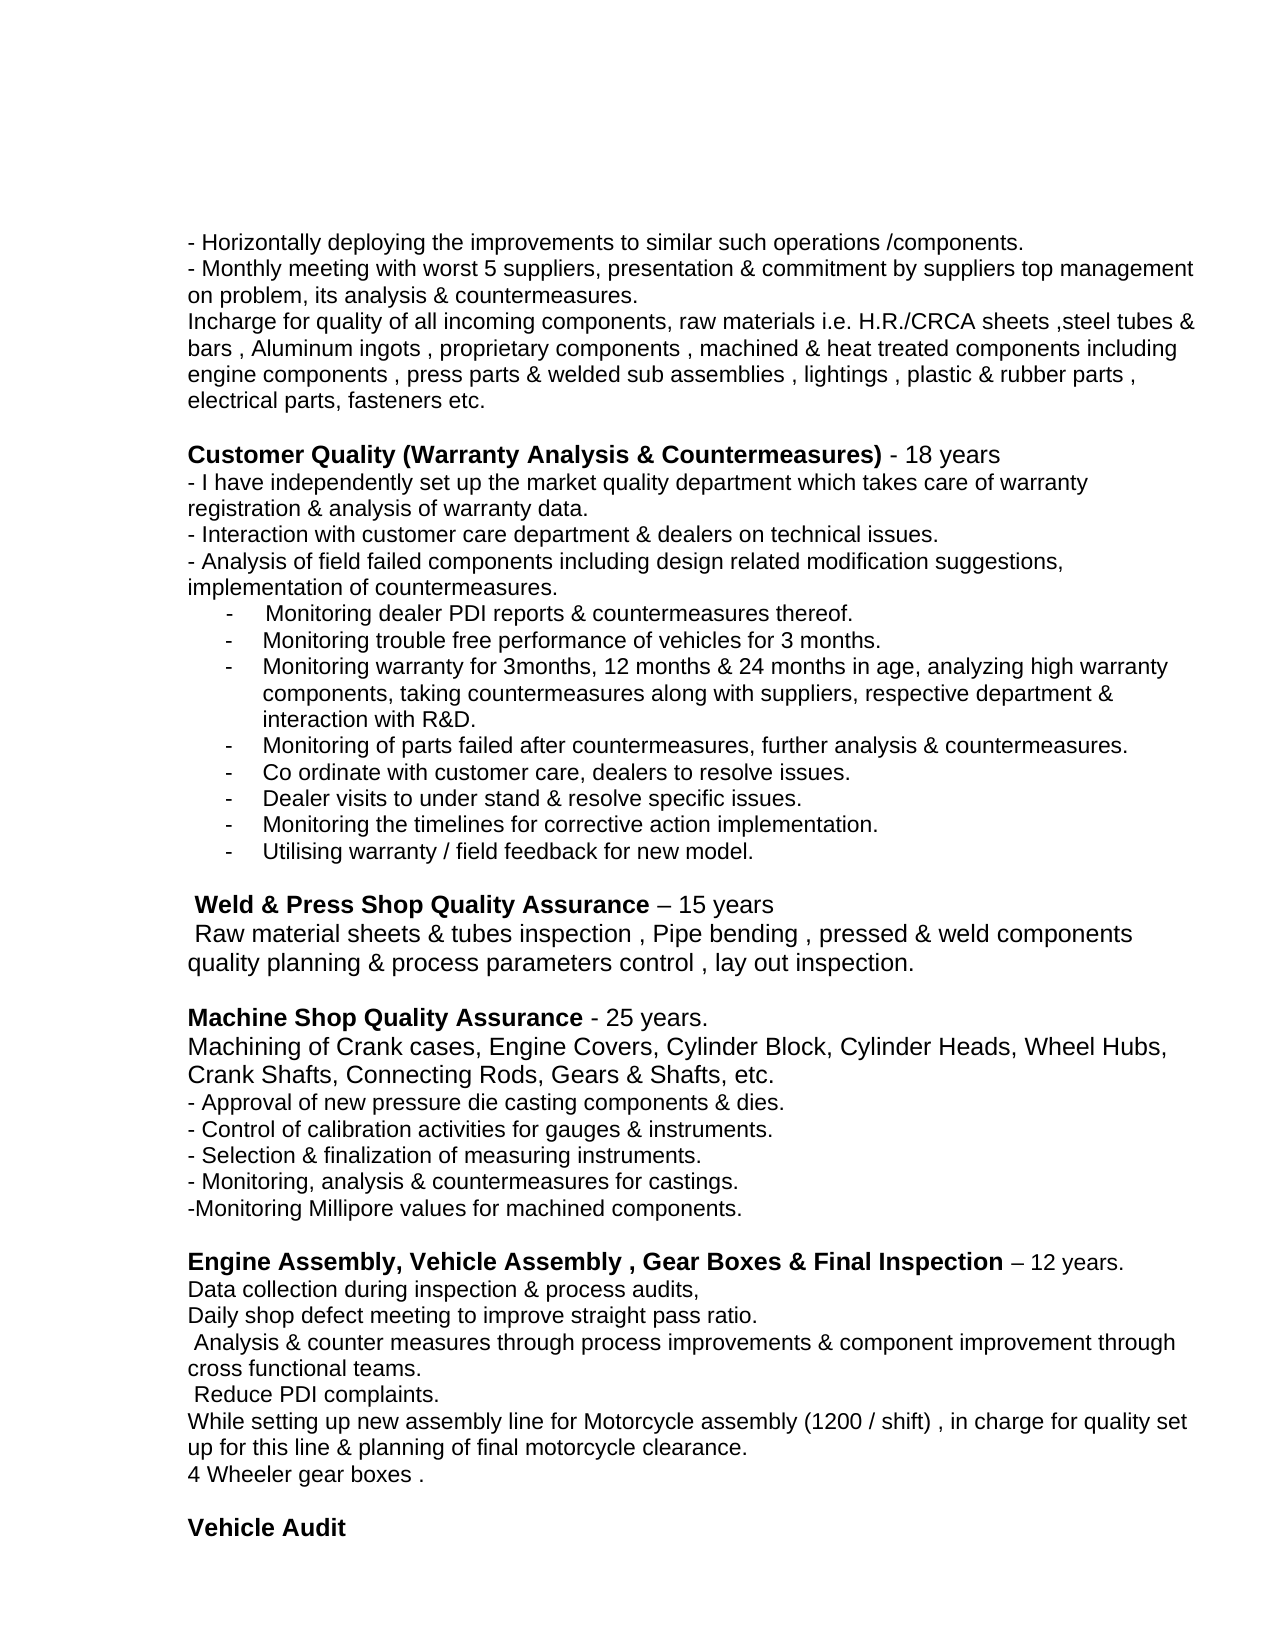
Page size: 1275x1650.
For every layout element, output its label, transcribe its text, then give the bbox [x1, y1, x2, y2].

text - Horizontally deploying the improvements to similar such operations /components. [187, 229, 1200, 255]
text - Monitoring, analysis & countermeasures for castings. [187, 1168, 1200, 1194]
text - Selection & finalization of measuring instruments. [187, 1142, 1200, 1168]
text Raw material sheets & tubes inspection , Pipe bending , pressed & weld components quality planning & process parameters control , lay out inspection. [187, 919, 1200, 977]
text - Interaction with customer care department & dealers on technical issues. [187, 521, 1200, 548]
text While setting up new assembly line for Motorcycle assembly (1200 / shift) , in charge for quality set up for this line & planning of final motorcycle clearance. [187, 1408, 1200, 1461]
text -Monitoring Millipore values for machined components. [187, 1194, 1200, 1221]
list Monitoring the timelines for corrective action implementation. [225, 811, 1200, 838]
list Dealer visits to under stand & resolve specific issues. [225, 785, 1200, 811]
text Engine Assembly, Vehicle Assembly , Gear Boxes & Final Inspection – 12 years. [187, 1247, 1200, 1276]
list Monitoring warranty for 3months, 12 months & 24 months in age, analyzing high warranty components, taking countermeasures along with suppliers, respective department & interaction with R&D. [225, 653, 1200, 732]
list Monitoring trouble free performance of vehicles for 3 months. [225, 627, 1200, 653]
text Reduce PDI complaints. [187, 1381, 1200, 1408]
text - I have independently set up the market quality department which takes care of warranty registration & analysis of warranty data. [187, 469, 1200, 521]
text Weld & Press Shop Quality Assurance – 15 years [187, 890, 1200, 919]
list Monitoring of parts failed after countermeasures, further analysis & countermeasures. [225, 732, 1200, 758]
text Data collection during inspection & process audits, [187, 1276, 1200, 1302]
list Utilising warranty / field feedback for new model. [225, 838, 1200, 864]
text Vehicle Audit [187, 1513, 1200, 1542]
text Analysis & counter measures through process improvements & component improvement through cross functional teams. [187, 1329, 1200, 1381]
text Incharge for quality of all incoming components, raw materials i.e. H.R./CRCA sheets ,steel tubes & bars , Aluminum ingots , proprietary components , machined & heat treated components including engine components , press parts & welded sub assemblies , lightings , plastic & rubber parts , electrical parts, fasteners etc. [187, 308, 1200, 413]
text - Control of calibration activities for gauges & instruments. [187, 1116, 1200, 1142]
text Machine Shop Quality Assurance - 25 years. [187, 1003, 1200, 1032]
text - Approval of new pressure die casting components & dies. [187, 1089, 1200, 1116]
text Crank Shafts, Connecting Rods, Gears & Shafts, etc. [187, 1060, 1200, 1089]
text 4 Wheeler gear boxes . [187, 1461, 1200, 1487]
text - Analysis of field failed components including design related modification suggestions, implementation of countermeasures. [187, 548, 1200, 600]
text Customer Quality (Warranty Analysis & Countermeasures) - 18 years [187, 440, 1200, 469]
text - Monthly meeting with worst 5 suppliers, presentation & commitment by suppliers top management on problem, its analysis & countermeasures. [187, 255, 1200, 308]
text Daily shop defect meeting to improve straight pass ratio. [187, 1302, 1200, 1329]
list Co ordinate with customer care, dealers to resolve issues. [225, 758, 1200, 785]
text Machining of Crank cases, Engine Covers, Cylinder Block, Cylinder Heads, Wheel Hubs, [187, 1032, 1200, 1060]
text - Monitoring dealer PDI reports & countermeasures thereof. [187, 600, 1200, 627]
